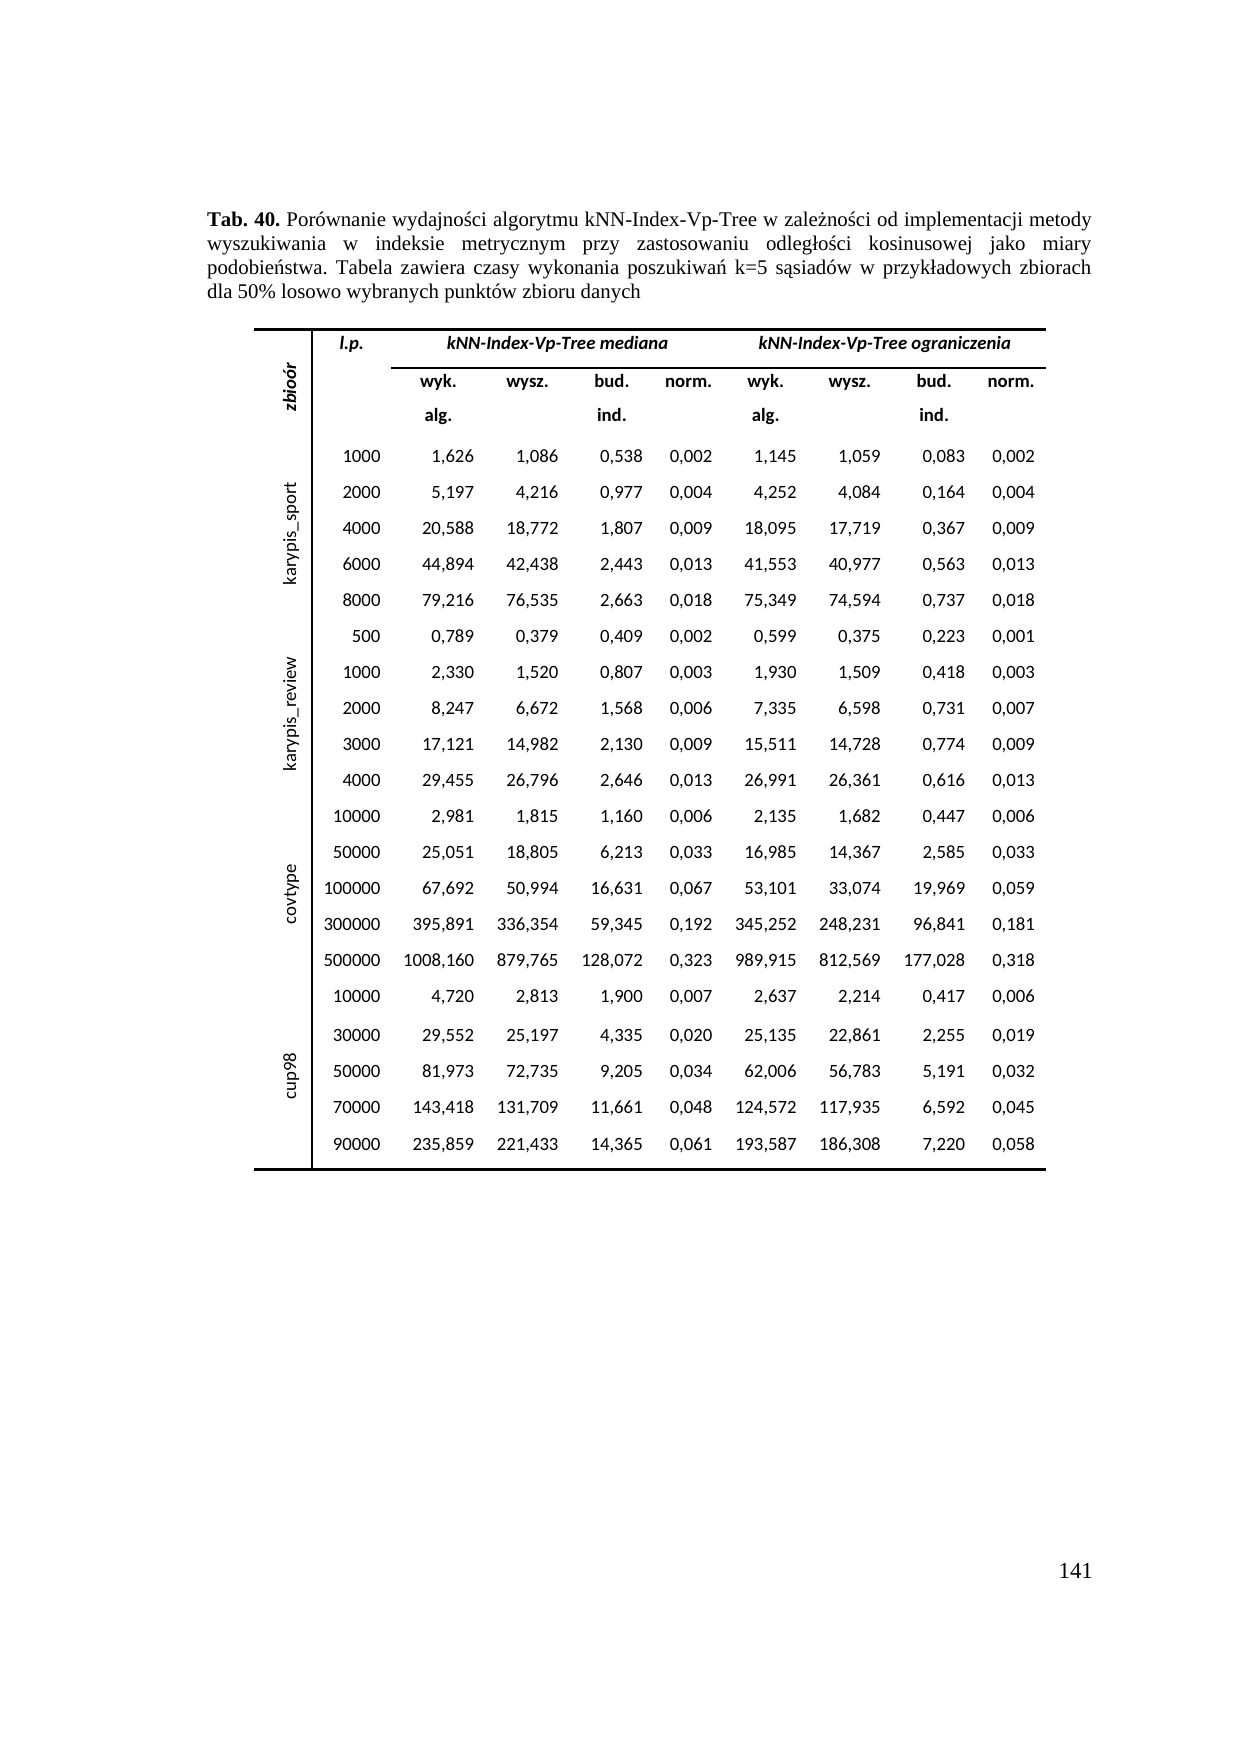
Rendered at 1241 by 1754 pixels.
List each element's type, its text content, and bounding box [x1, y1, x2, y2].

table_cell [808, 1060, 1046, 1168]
text Tab. 40. Porównanie wydajności algorytmu kNN-Index-Vp-Tree w zależności od implementacji metody wyszukiwania w indeksie metrycznym przy zastosowaniu odległości kosinusowej jako miary podobieństwa. Tabela zawiera czasy wykonania poszukiwań k=5 sąsiadów w przykładowych zbiorach dla 50% losowo wybranych punktów zbioru danych [207, 207, 1092, 303]
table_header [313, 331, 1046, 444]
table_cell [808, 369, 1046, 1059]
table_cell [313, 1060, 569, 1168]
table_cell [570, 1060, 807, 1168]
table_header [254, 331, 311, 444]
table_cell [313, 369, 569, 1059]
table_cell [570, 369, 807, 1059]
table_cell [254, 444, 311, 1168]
